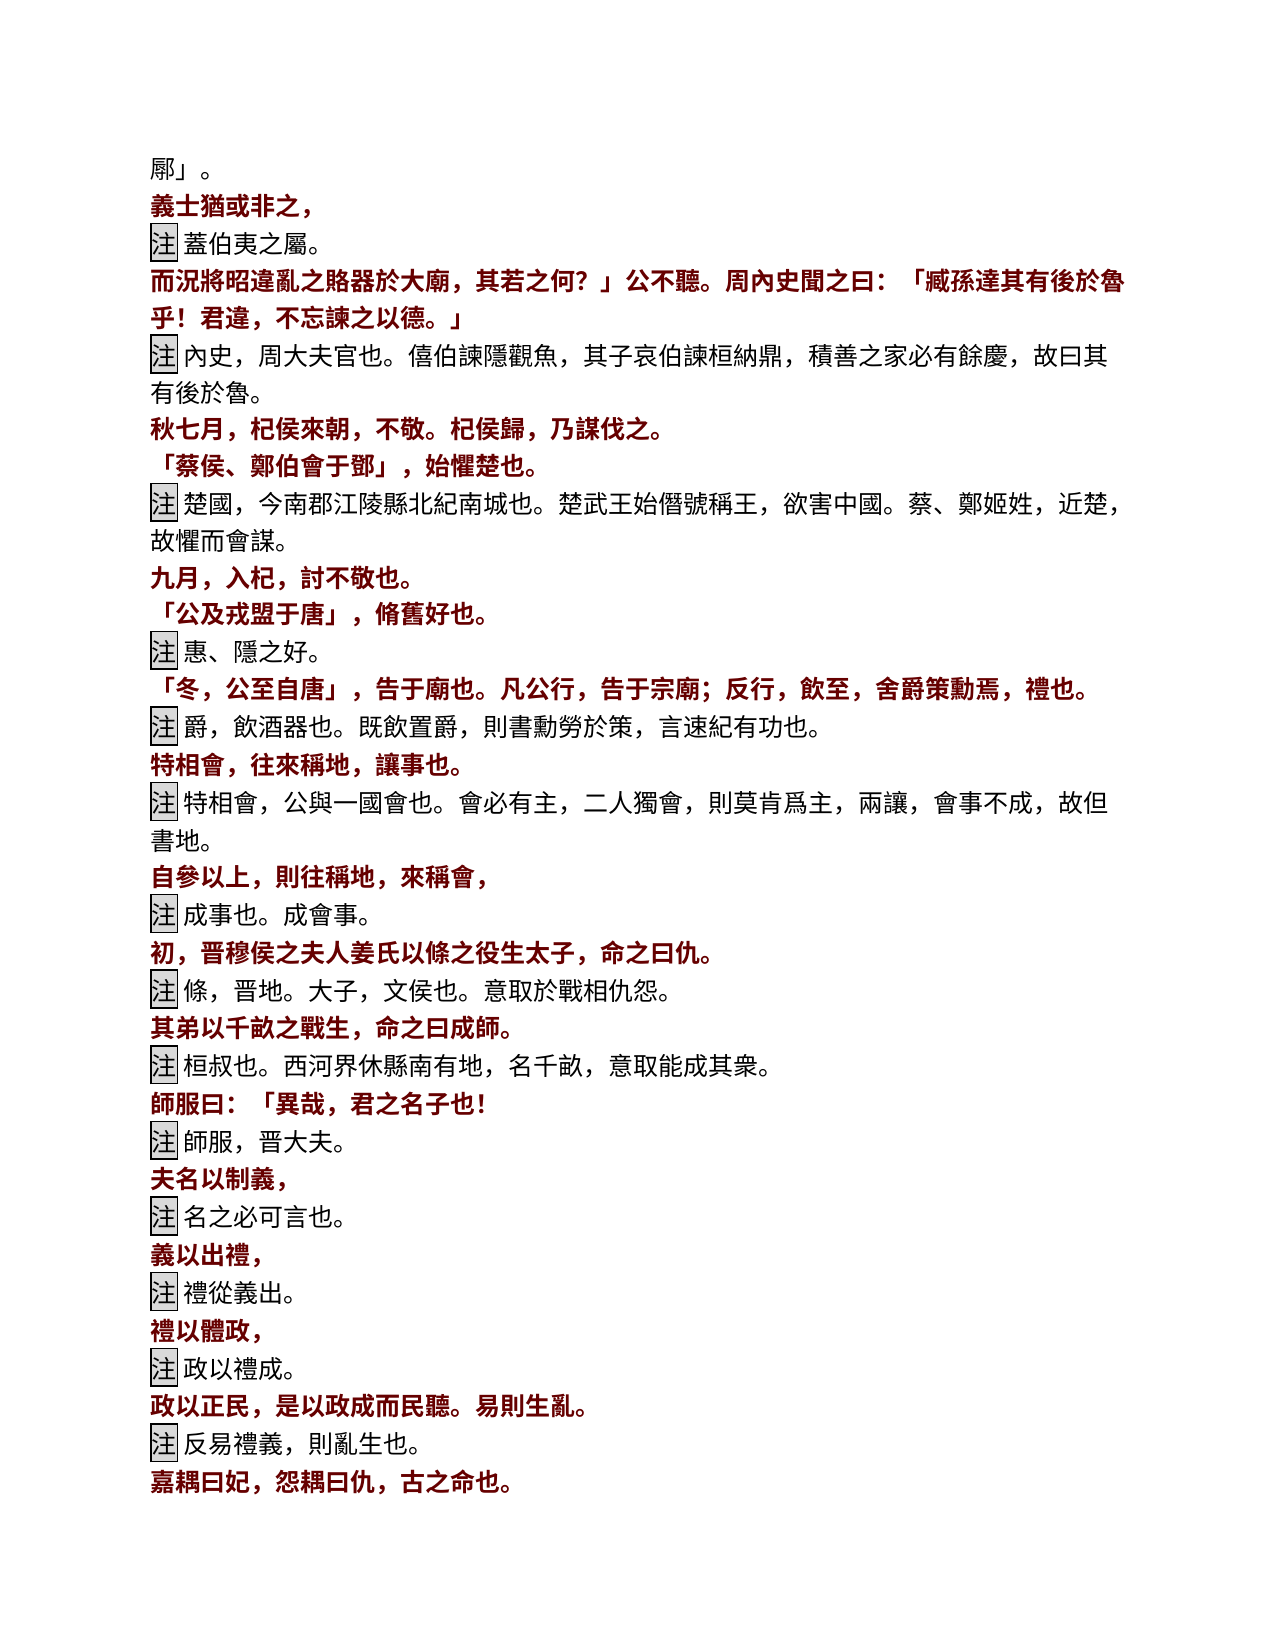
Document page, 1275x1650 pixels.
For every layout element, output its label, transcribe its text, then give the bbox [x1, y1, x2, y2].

text 「蔡侯、鄭伯會于鄧」，始懼楚也。 [150, 446, 1125, 482]
text 夫名以制義， [150, 1160, 1125, 1196]
text 注 名之必可言也。 [178, 1196, 1125, 1236]
text 禮以體政， [150, 1311, 1125, 1347]
text 特相會，往來稱地，讓事也。 [150, 746, 1125, 782]
text 自參以上，則往稱地，來稱會， [150, 857, 1125, 894]
text 注 師服，晋大夫。 [178, 1121, 1125, 1160]
text 秋七月，杞侯來朝，不敬。杞侯歸，乃謀伐之。 [150, 410, 1125, 446]
text 義以出禮， [150, 1236, 1125, 1272]
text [150, 150, 1125, 186]
text 注 禮從義出。 [178, 1272, 1125, 1311]
text 「公及戎盟于唐」，脩舊好也。 [150, 594, 1125, 631]
text 九月，入杞，討不敬也。 [150, 558, 1125, 594]
text 其弟以千畝之戰生，命之曰成師。 [150, 1009, 1125, 1045]
text 注 桓叔也。西河界休縣南有地，名千畝，意取能成其衆。 [178, 1045, 1125, 1084]
text 注 內史，周大夫官也。僖伯諫隱觀魚，其子哀伯諫桓納鼎，積善之家必有餘慶，故曰其有後於魯。 [150, 334, 1125, 410]
text 注 楚國，今南郡江陵縣北紀南城也。楚武王始僭號稱王，欲害中國。蔡、鄭姬姓，近楚，故懼而會謀。 [150, 482, 1125, 558]
text 注 反易禮義，則亂生也。 [178, 1423, 1125, 1462]
text 「冬，公至自唐」，告于廟也。凡公行，告于宗廟；反行，飲至，舍爵策勳焉，禮也。 [150, 670, 1125, 706]
text 注 條，晋地。大子，文侯也。意取於戰相仇怨。 [178, 969, 1125, 1009]
text 初，晋穆侯之夫人姜氏以條之役生太子，命之曰仇。 [150, 933, 1125, 969]
text 師服曰：「異哉，君之名子也！ [150, 1084, 1125, 1121]
text 嘉耦曰妃，怨耦曰仇，古之命也。 [150, 1462, 1125, 1499]
text 注 爵，飲酒器也。既飲置爵，則書勳勞於策，言速紀有功也。 [178, 706, 1125, 746]
text 注 成事也。成會事。 [178, 894, 1125, 933]
text 注 特相會，公與一國會也。會必有主，二人獨會，則莫肯爲主，兩讓，會事不成，故但書地。 [150, 782, 1125, 857]
text 注 蓋伯夷之屬。 [178, 222, 1125, 262]
text 注 政以禮成。 [178, 1347, 1125, 1387]
text 義士猶或非之， [150, 186, 1125, 222]
text 政以正民，是以政成而民聽。易則生亂。 [150, 1387, 1125, 1423]
text 而況將昭違亂之賂器於大廟，其若之何？」公不聽。周內史聞之曰：「臧孫達其有後於魯乎！君違，不忘諫之以德。」 [150, 262, 1125, 334]
text 注 惠、隱之好。 [178, 631, 1125, 670]
